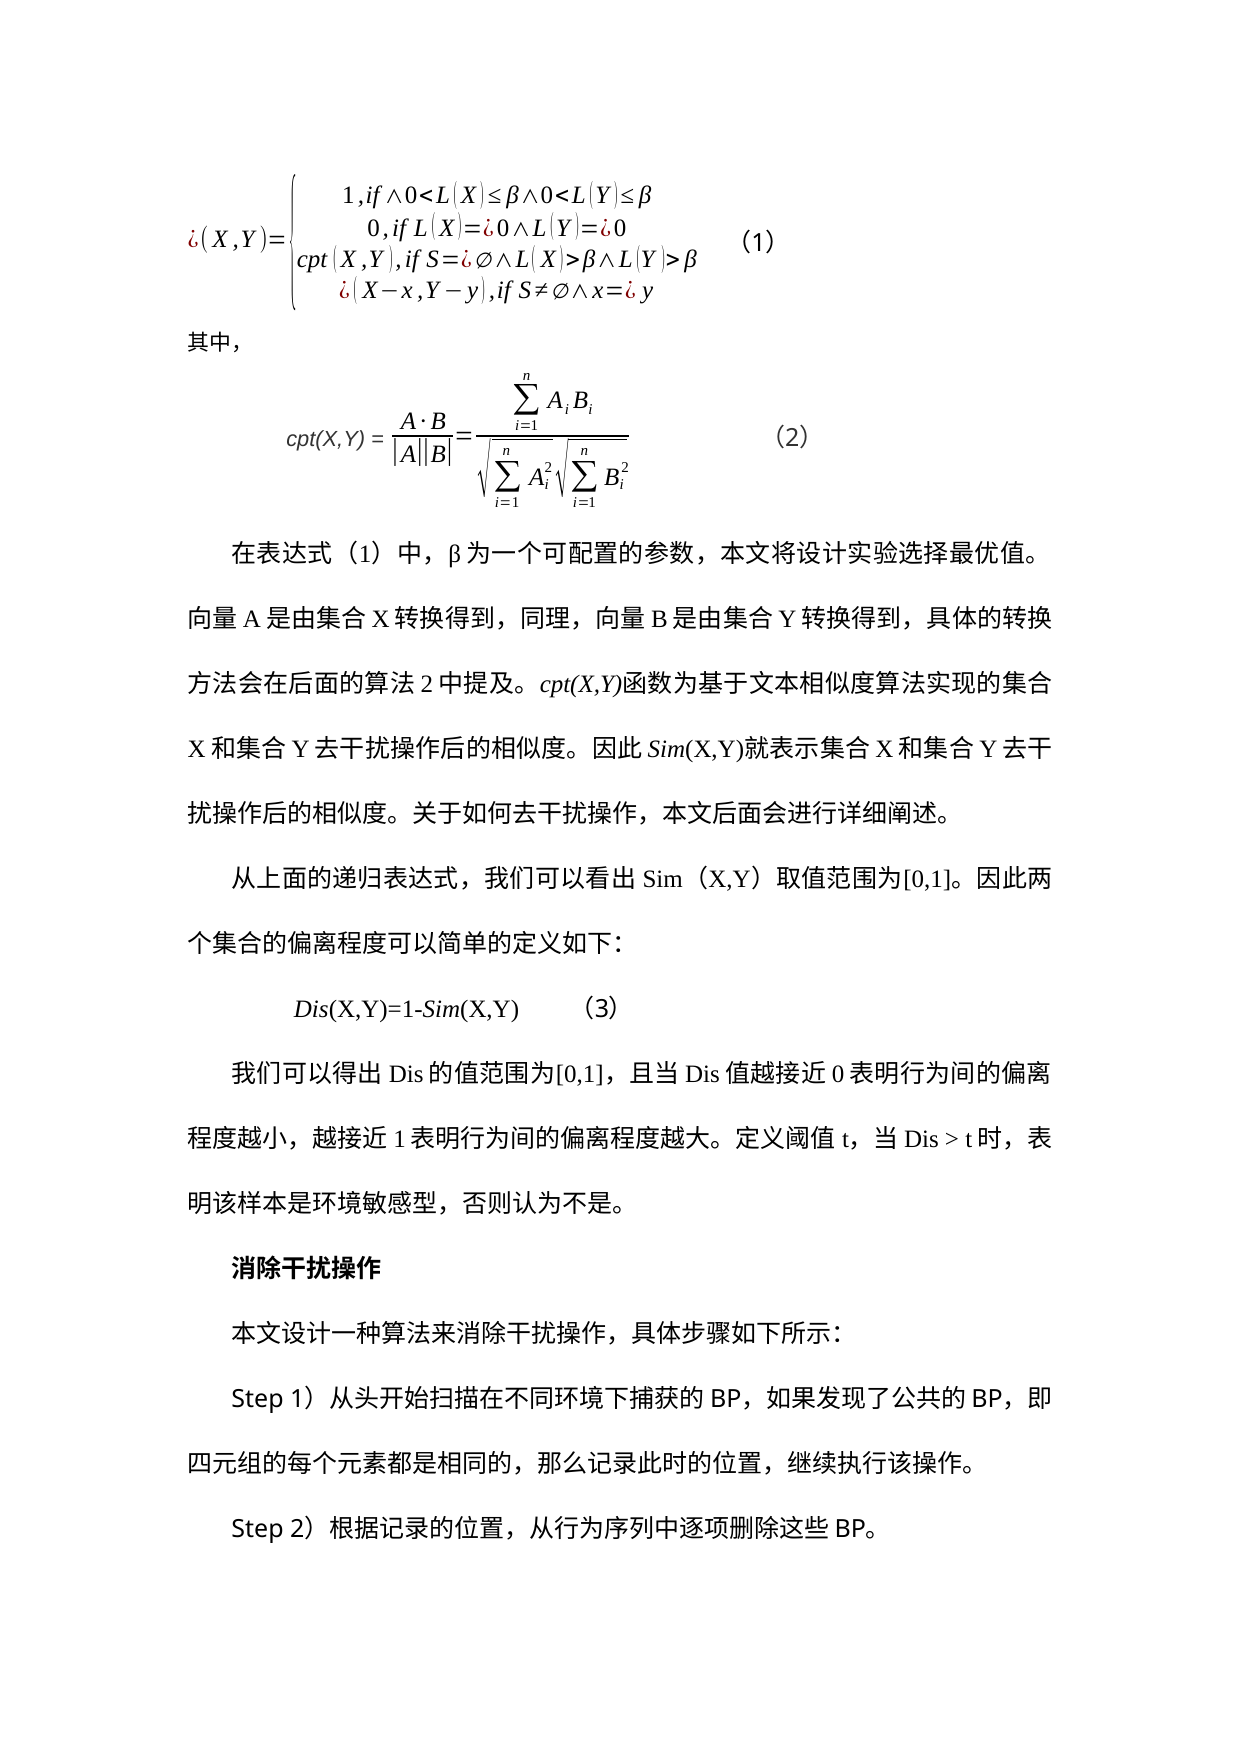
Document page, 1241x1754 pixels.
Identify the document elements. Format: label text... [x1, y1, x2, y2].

text Dis(X,Y)=1-Sim(X,Y) （3） [187, 974, 1053, 1039]
text 消除干扰操作 [187, 1234, 1053, 1299]
text Step 1）从头开始扫描在不同环境下捕获的BP，如果发现了公共的BP，即四元组的每个元素都是相同的，那么记录此时的位置，继续执行该操作。 [187, 1364, 1053, 1494]
text cpt(X,Y) = （2） [187, 357, 1053, 519]
text 其中， [187, 324, 1053, 357]
text 我们可以得出Dis的值范围为[0,1]，且当Dis值越接近0表明行为间的偏离程度越小，越接近1表明行为间的偏离程度越大。定义阈值t，当Dis > t时，表明该样本是环境敏感型，否则认为不是。 [187, 1039, 1053, 1234]
text 在表达式（1）中，β为一个可配置的参数，本文将设计实验选择最优值。向量A是由集合X转换得到，同理，向量B是由集合Y转换得到，具体的转换方法会在后面的算法2中提及。cpt(X,Y)函数为基于文本相似度算法实现的集合X和集合Y去干扰操作后的相似度。因此Sim(X,Y)就表示集合X和集合Y去干扰操作后的相似度。关于如何去干扰操作，本文后面会进行详细阐述。 [187, 519, 1053, 844]
text （1） [187, 162, 1053, 324]
text 从上面的递归表达式，我们可以看出Sim（X,Y）取值范围为[0,1]。因此两个集合的偏离程度可以简单的定义如下： [187, 844, 1053, 974]
text 本文设计一种算法来消除干扰操作，具体步骤如下所示： [187, 1299, 1053, 1364]
text Step 2）根据记录的位置，从行为序列中逐项删除这些BP。 [187, 1494, 1053, 1559]
